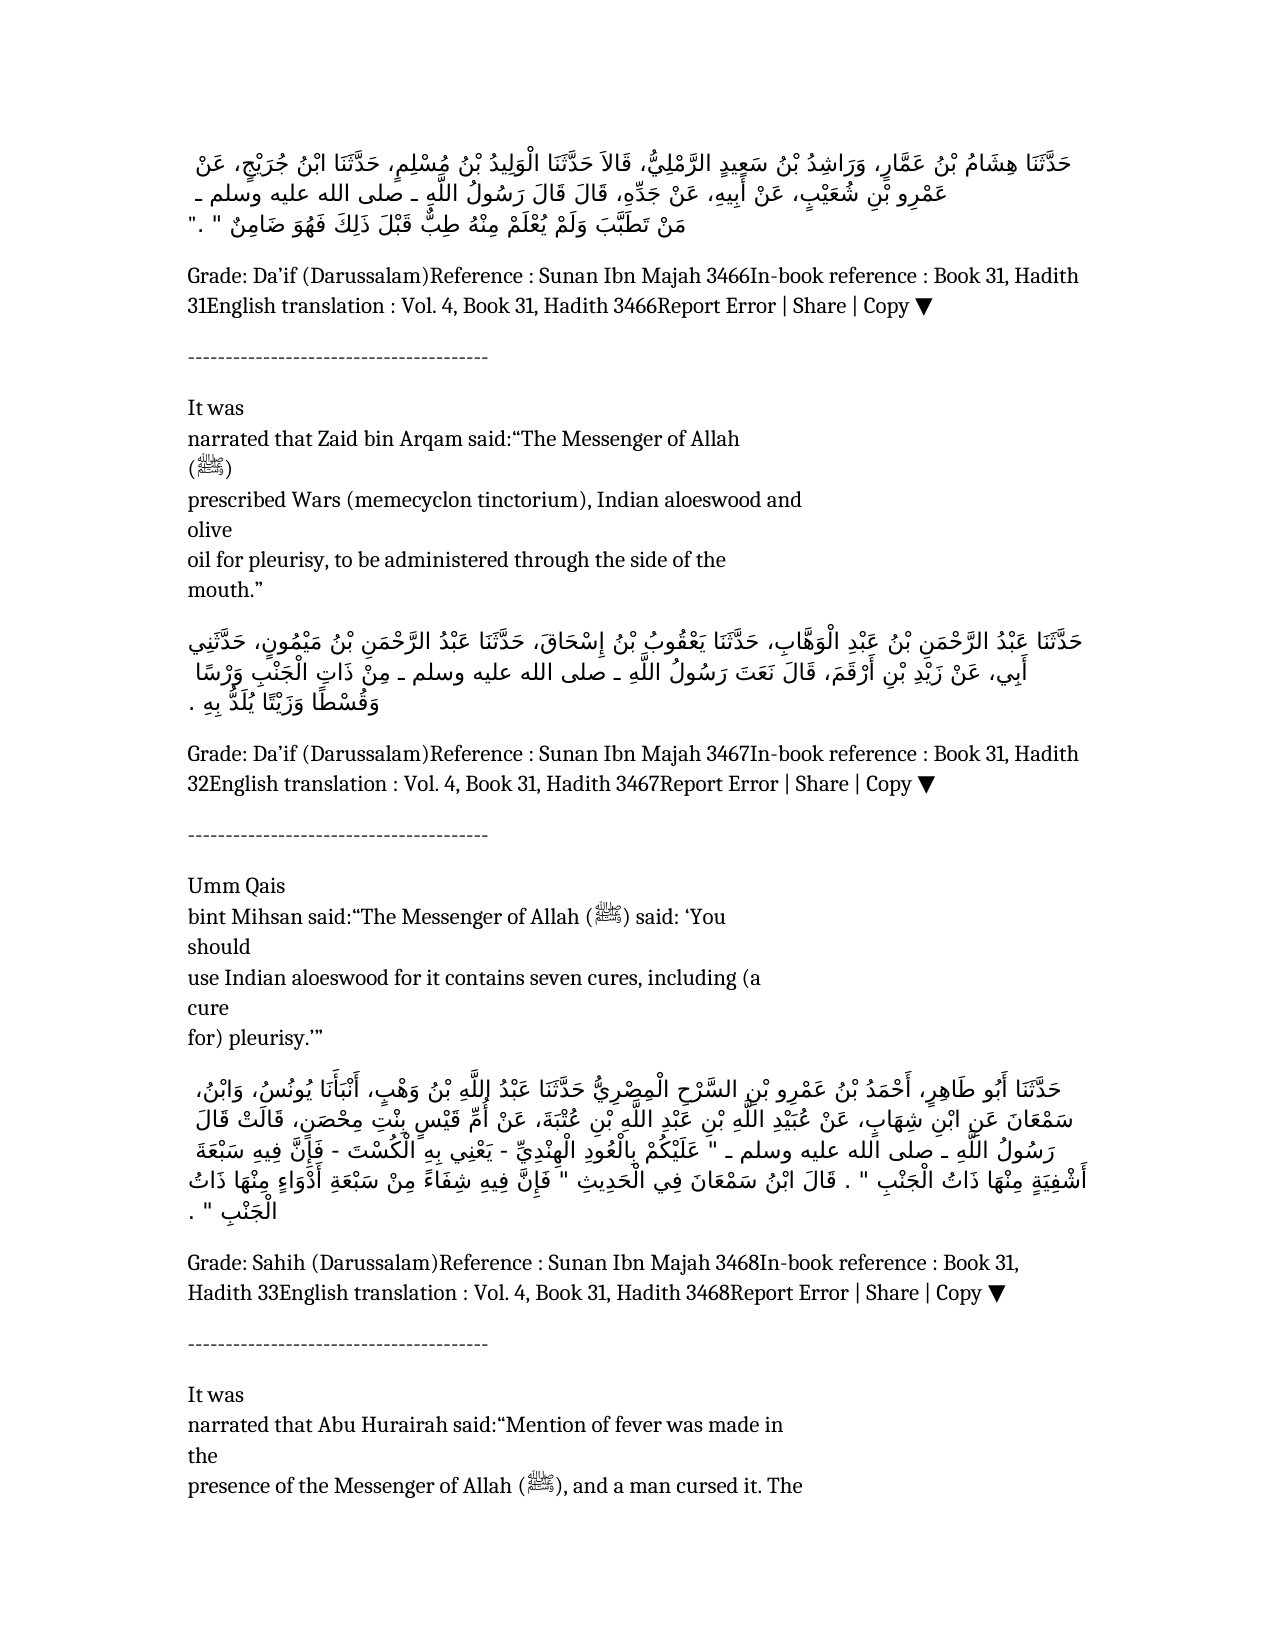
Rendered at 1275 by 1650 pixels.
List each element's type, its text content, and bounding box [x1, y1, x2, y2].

text ---------------------------------------- [187, 822, 1087, 848]
text Umm Qais bint Mihsan said:“The Messenger of Allah (ﷺ) said: ‘You should use Indian aloeswood for it contains seven cures, including (a cure for) pleurisy.’” [187, 873, 1087, 1051]
text Grade: Da’if (Darussalam)Reference : Sunan Ibn Majah 3466In-book reference : Book 31, Hadith 31English translation : Vol. 4, Book 31, Hadith 3466Report Error | Share | Copy ▼ [187, 263, 1087, 319]
text حَدَّثَنَا هِشَامُ بْنُ عَمَّارٍ، وَرَاشِدُ بْنُ سَعِيدٍ الرَّمْلِيُّ، قَالاَ حَدَّثَنَا الْوَلِيدُ بْنُ مُسْلِمٍ، حَدَّثَنَا ابْنُ جُرَيْجٍ، عَنْ عَمْرِو بْنِ شُعَيْبٍ، عَنْ أَبِيهِ، عَنْ جَدِّهِ، قَالَ قَالَ رَسُولُ اللَّهِ ـ صلى الله عليه وسلم ـ ‏ "‏ مَنْ تَطَبَّبَ وَلَمْ يُعْلَمْ مِنْهُ طِبٌّ قَبْلَ ذَلِكَ فَهُوَ ضَامِنٌ ‏"‏ ‏.‏ [187, 150, 1087, 238]
text ---------------------------------------- [187, 1331, 1087, 1357]
text حَدَّثَنَا أَبُو طَاهِرٍ، أَحْمَدُ بْنُ عَمْرِو بْنِ السَّرْحِ الْمِصْرِيُّ حَدَّثَنَا عَبْدُ اللَّهِ بْنُ وَهْبٍ، أَنْبَأَنَا يُونُسُ، وَابْنُ، سَمْعَانَ عَنِ ابْنِ شِهَابٍ، عَنْ عُبَيْدِ اللَّهِ بْنِ عَبْدِ اللَّهِ بْنِ عُتْبَةَ، عَنْ أُمِّ قَيْسٍ بِنْتِ مِحْصَنٍ، قَالَتْ قَالَ رَسُولُ اللَّهِ ـ صلى الله عليه وسلم ـ ‏"‏ عَلَيْكُمْ بِالْعُودِ الْهِنْدِيِّ - يَعْنِي بِهِ الْكُسْتَ - فَإِنَّ فِيهِ سَبْعَةَ أَشْفِيَةٍ مِنْهَا ذَاتُ الْجَنْبِ ‏"‏ ‏.‏ قَالَ ابْنُ سَمْعَانَ فِي الْحَدِيثِ ‏"‏ فَإِنَّ فِيهِ شِفَاءً مِنْ سَبْعَةِ أَدْوَاءٍ مِنْهَا ذَاتُ الْجَنْبِ ‏"‏ ‏.‏ [187, 1076, 1087, 1225]
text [187, 1382, 1087, 1500]
text ---------------------------------------- [187, 344, 1087, 371]
text Grade: Da’if (Darussalam)Reference : Sunan Ibn Majah 3467In-book reference : Book 31, Hadith 32English translation : Vol. 4, Book 31, Hadith 3467Report Error | Share | Copy ▼ [187, 741, 1087, 797]
text حَدَّثَنَا عَبْدُ الرَّحْمَنِ بْنُ عَبْدِ الْوَهَّابِ، حَدَّثَنَا يَعْقُوبُ بْنُ إِسْحَاقَ، حَدَّثَنَا عَبْدُ الرَّحْمَنِ بْنُ مَيْمُونٍ، حَدَّثَنِي أَبِي، عَنْ زَيْدِ بْنِ أَرْقَمَ، قَالَ نَعَتَ رَسُولُ اللَّهِ ـ صلى الله عليه وسلم ـ مِنْ ذَاتِ الْجَنْبِ وَرْسًا وَقُسْطًا وَزَيْتًا يُلَدُّ بِهِ ‏.‏ [187, 628, 1087, 716]
text Grade: Sahih (Darussalam)Reference : Sunan Ibn Majah 3468In-book reference : Book 31, Hadith 33English translation : Vol. 4, Book 31, Hadith 3468Report Error | Share | Copy ▼ [187, 1250, 1087, 1306]
text It was narrated that Zaid bin Arqam said:“The Messenger of Allah (ﷺ) prescribed Wars (memecyclon tinctorium), Indian aloeswood and olive oil for pleurisy, to be administered through the side of the mouth.” [187, 395, 1087, 603]
